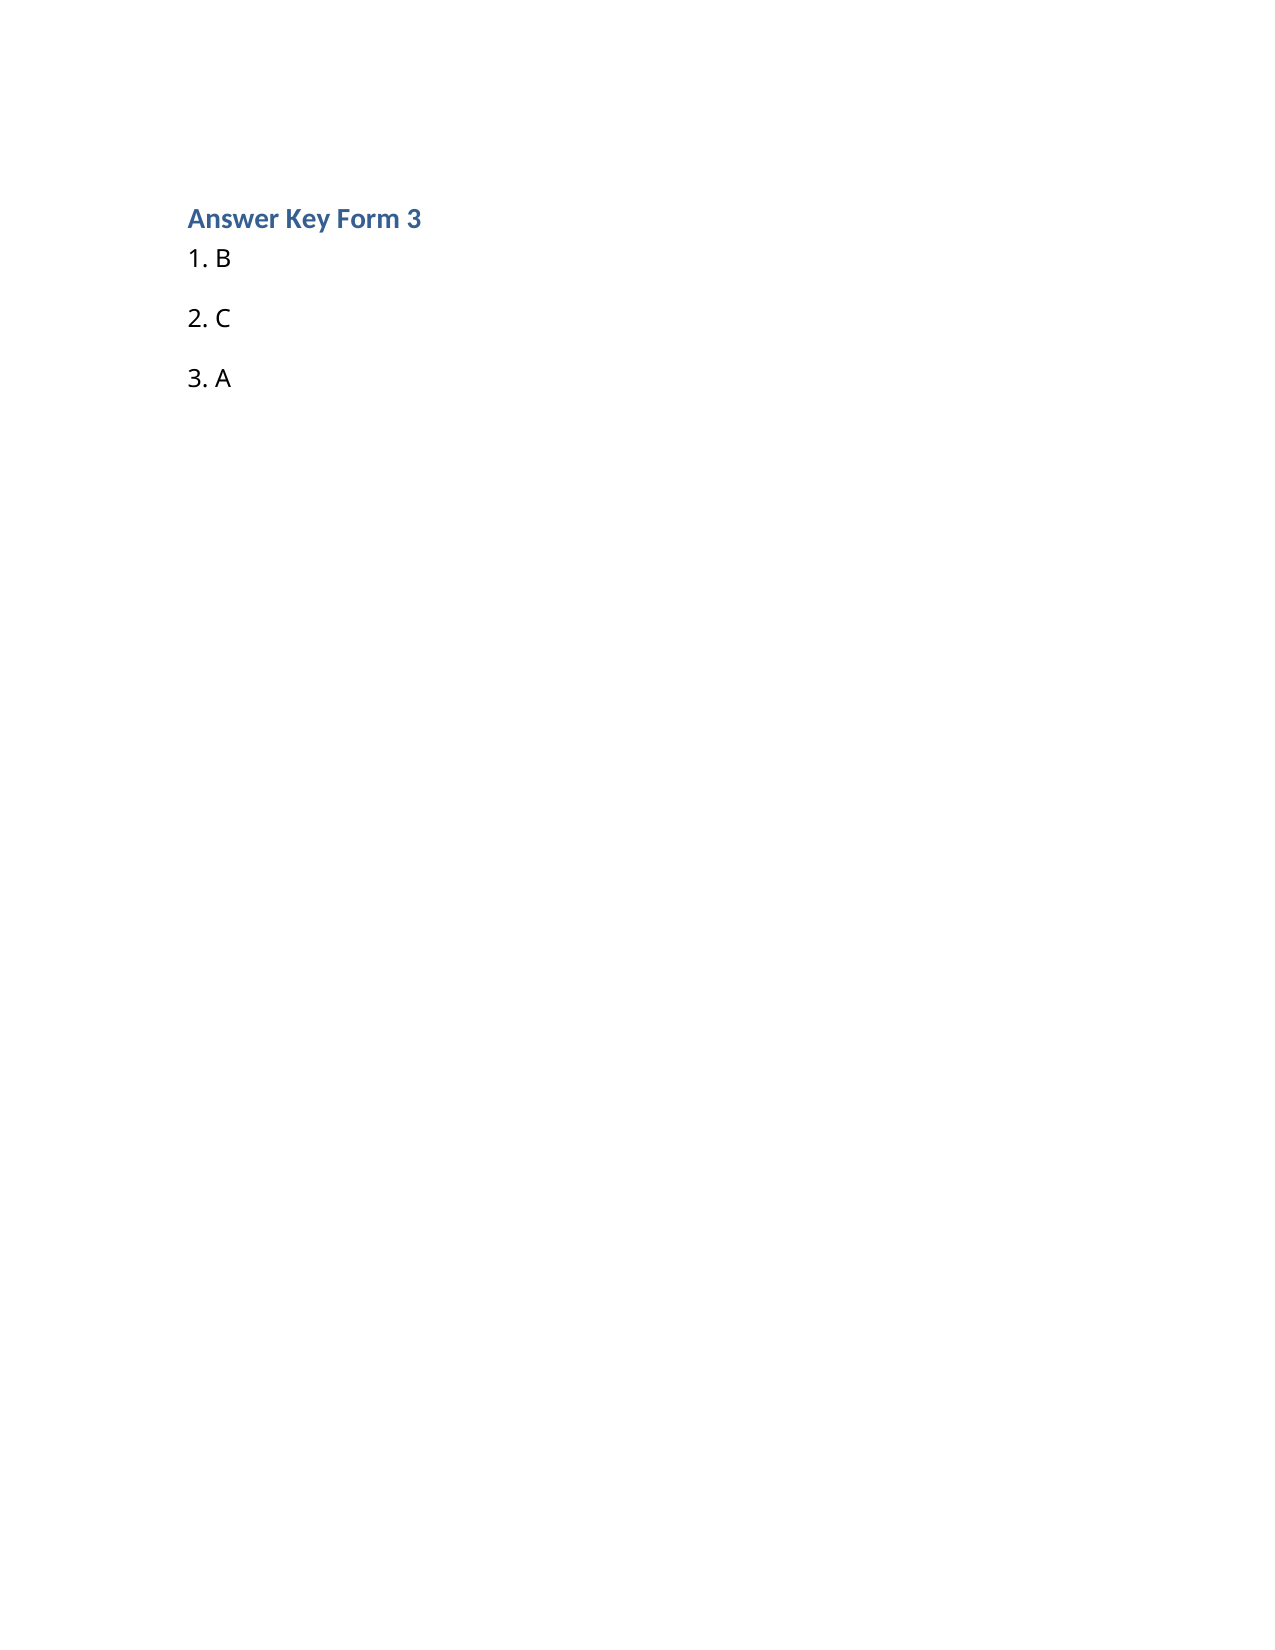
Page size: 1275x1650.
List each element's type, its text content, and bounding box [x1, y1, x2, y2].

subtitle Answer Key Form 3 [187, 200, 1087, 236]
text 1. B [187, 241, 1087, 275]
text 2. C [187, 301, 1087, 335]
text 3. A [187, 361, 1087, 395]
